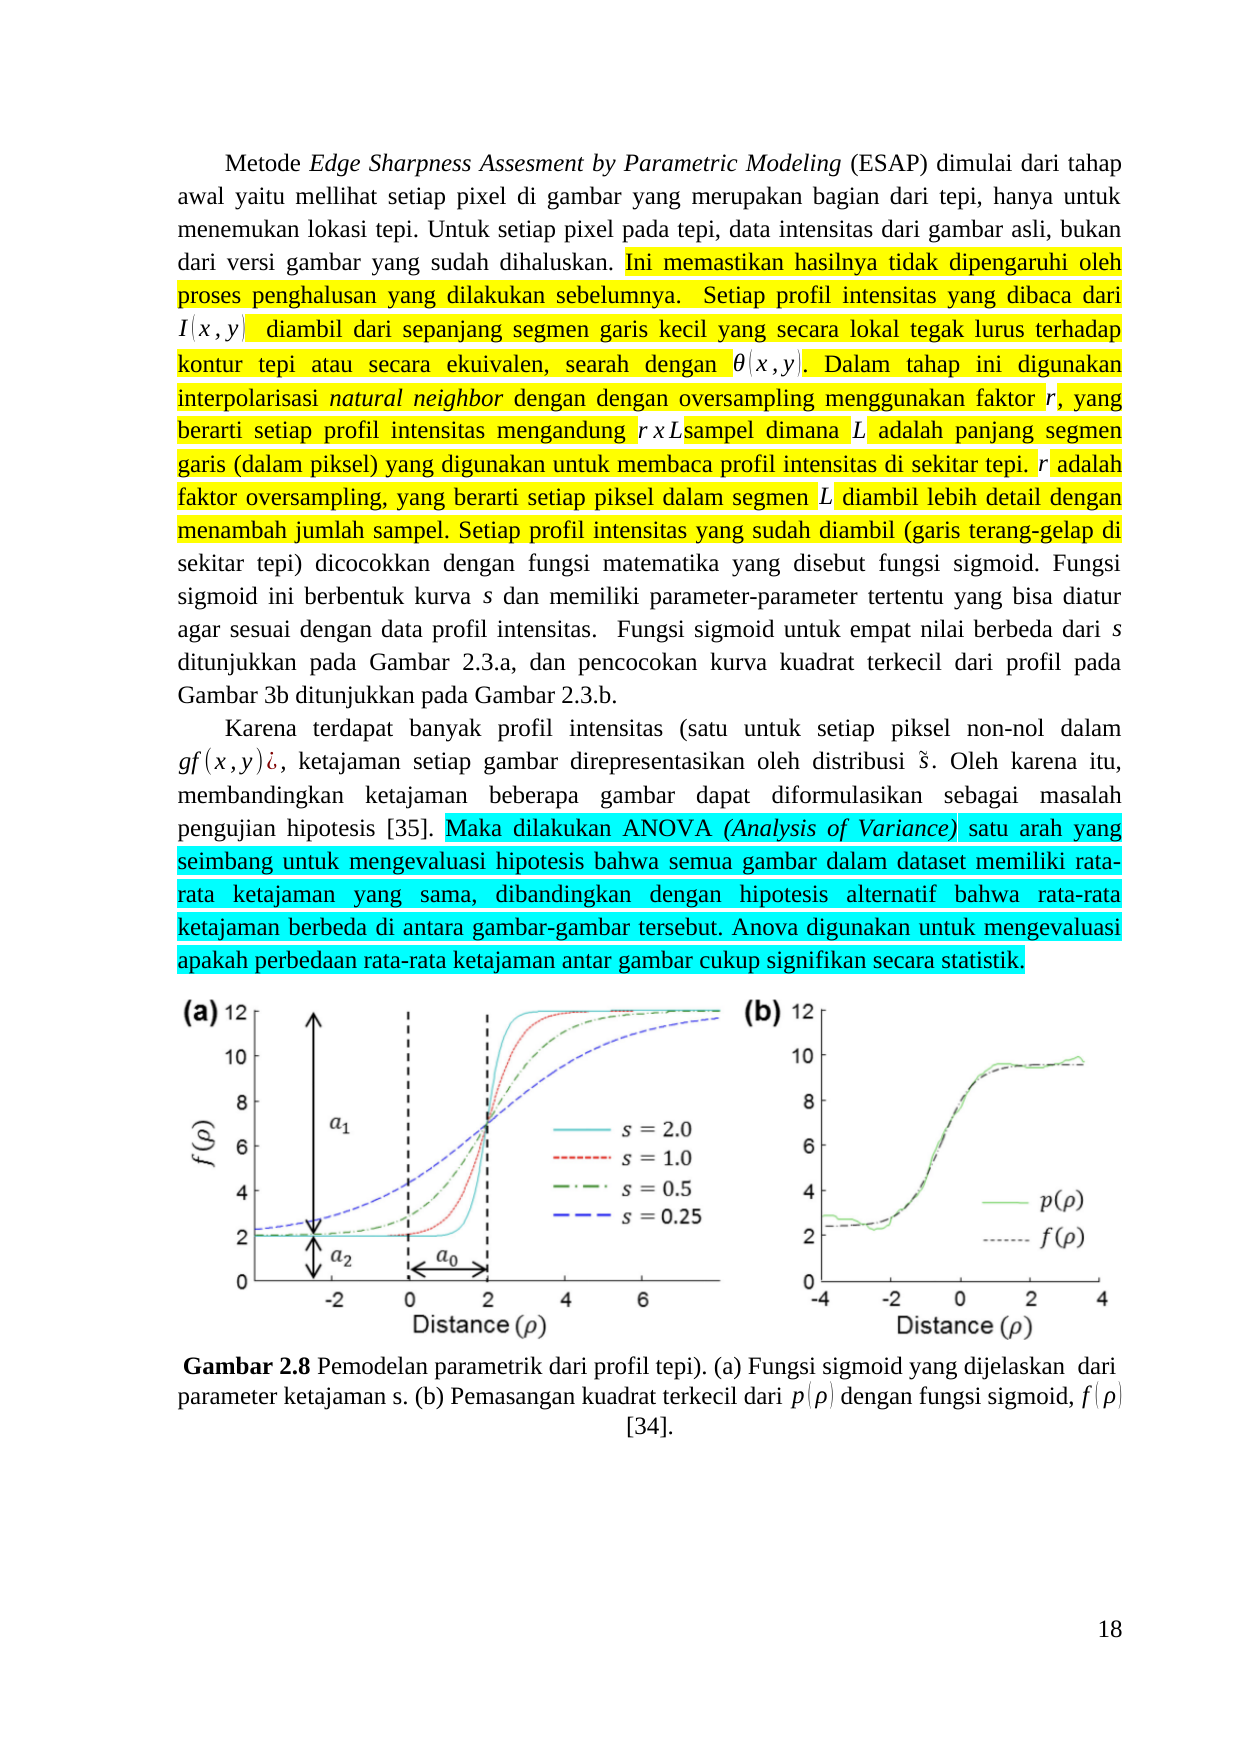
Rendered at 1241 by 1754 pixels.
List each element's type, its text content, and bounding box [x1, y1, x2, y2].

text Karena terdapat banyak profil intensitas (satu untuk setiap piksel non-nol dalam ketajaman setiap gambar direpresentasikan oleh distribusi Oleh karena itu, membandingkan ketajaman beberapa gambar dapat diformulasikan sebagai masalah pengujian hipotesis [35]. Maka dilakukan ANOVA (Analysis of Variance) satu arah yang seimbang untuk mengevaluasi hipotesis bahwa semua gambar dalam dataset memiliki rata-rata ketajaman yang sama, dibandingkan dengan hipotesis alternatif bahwa rata-rata ketajaman berbeda di antara gambar-gambar tersebut. Anova digunakan untuk mengevaluasi apakah perbedaan rata-rata ketajaman antar gambar cukup signifikan secara statistik. [177, 713, 1122, 846]
picture [177, 978, 1125, 1348]
text Metode Edge Sharpness Assesment by Parametric Modeling (ESAP) dimulai dari tahap awal yaitu mellihat setiap pixel di gambar yang merupakan bagian dari tepi, hanya untuk menemukan lokasi tepi. Untuk setiap pixel pada tepi, data intensitas dari gambar asli, bukan dari versi gambar yang sudah dihaluskan. Ini memastikan hasilnya tidak dipengaruhi oleh proses penghalusan yang dilakukan sebelumnya. Setiap profil intensitas yang dibaca dari diambil dari sepanjang segmen garis kecil yang secara lokal tegak lurus terhadap kontur tepi atau secara ekuivalen, searah dengan . Dalam tahap ini digunakan interpolarisasi natural neighbor dengan dengan oversampling menggunakan faktor , yang berarti setiap profil intensitas mengandung sampel dimana adalah panjang segmen garis (dalam piksel) yang digunakan untuk membaca profil intensitas di sekitar tepi. adalah faktor oversampling, yang berarti setiap piksel dalam segmen diambil lebih detail dengan menambah jumlah sampel. Setiap profil intensitas yang sudah diambil (garis terang-gelap di sekitar tepi) dicocokkan dengan fungsi matematika yang disebut fungsi sigmoid. Fungsi sigmoid ini berbentuk kurva dan memiliki parameter-parameter tertentu yang bisa diatur agar sesuai dengan data profil intensitas. Fungsi sigmoid untuk empat nilai berbeda dari ditunjukkan pada Gambar 2.3.a, dan pencocokan kurva kuadrat terkecil dari profil pada Gambar 3b ditunjukkan pada Gambar 2.3.b. [177, 148, 1122, 280]
text Gambar 2.8 Pemodelan parametrik dari profil tepi). (a) Fungsi sigmoid yang dijelaskan dari parameter ketajaman s. (b) Pemasangan kuadrat terkecil dari dengan fungsi sigmoid, [34]. [177, 1351, 1122, 1439]
text Metode Edge Sharpness Assesment by Parametric Modeling (ESAP) dimulai dari tahap awal yaitu mellihat setiap pixel di gambar yang merupakan bagian dari tepi, hanya untuk menemukan lokasi tepi. Untuk setiap pixel pada tepi, data intensitas dari gambar asli, bukan dari versi gambar yang sudah dihaluskan. Ini memastikan hasilnya tidak dipengaruhi oleh proses penghalusan yang dilakukan sebelumnya. Setiap profil intensitas yang dibaca dari diambil dari sepanjang segmen garis kecil yang secara lokal tegak lurus terhadap kontur tepi atau secara ekuivalen, searah dengan . Dalam tahap ini digunakan interpolarisasi natural neighbor dengan dengan oversampling menggunakan faktor , yang berarti setiap profil intensitas mengandung sampel dimana adalah panjang segmen garis (dalam piksel) yang digunakan untuk membaca profil intensitas di sekitar tepi. adalah faktor oversampling, yang berarti setiap piksel dalam segmen diambil lebih detail dengan menambah jumlah sampel. Setiap profil intensitas yang sudah diambil (garis terang-gelap di sekitar tepi) dicocokkan dengan fungsi matematika yang disebut fungsi sigmoid. Fungsi sigmoid ini berbentuk kurva dan memiliki parameter-parameter tertentu yang bisa diatur agar sesuai dengan data profil intensitas. Fungsi sigmoid untuk empat nilai berbeda dari ditunjukkan pada Gambar 2.3.a, dan pencocokan kurva kuadrat terkecil dari profil pada Gambar 3b ditunjukkan pada Gambar 2.3.b. [177, 543, 1122, 708]
text Metode Edge Sharpness Assesment by Parametric Modeling (ESAP) dimulai dari tahap awal yaitu mellihat setiap pixel di gambar yang merupakan bagian dari tepi, hanya untuk menemukan lokasi tepi. Untuk setiap pixel pada tepi, data intensitas dari gambar asli, bukan dari versi gambar yang sudah dihaluskan. Ini memastikan hasilnya tidak dipengaruhi oleh proses penghalusan yang dilakukan sebelumnya. Setiap profil intensitas yang dibaca dari diambil dari sepanjang segmen garis kecil yang secara lokal tegak lurus terhadap kontur tepi atau secara ekuivalen, searah dengan . Dalam tahap ini digunakan interpolarisasi natural neighbor dengan dengan oversampling menggunakan faktor , yang berarti setiap profil intensitas mengandung sampel dimana adalah panjang segmen garis (dalam piksel) yang digunakan untuk membaca profil intensitas di sekitar tepi. adalah faktor oversampling, yang berarti setiap piksel dalam segmen diambil lebih detail dengan menambah jumlah sampel. Setiap profil intensitas yang sudah diambil (garis terang-gelap di sekitar tepi) dicocokkan dengan fungsi matematika yang disebut fungsi sigmoid. Fungsi sigmoid ini berbentuk kurva dan memiliki parameter-parameter tertentu yang bisa diatur agar sesuai dengan data profil intensitas. Fungsi sigmoid untuk empat nilai berbeda dari ditunjukkan pada Gambar 2.3.a, dan pencocokan kurva kuadrat terkecil dari profil pada Gambar 3b ditunjukkan pada Gambar 2.3.b. [177, 308, 1122, 515]
